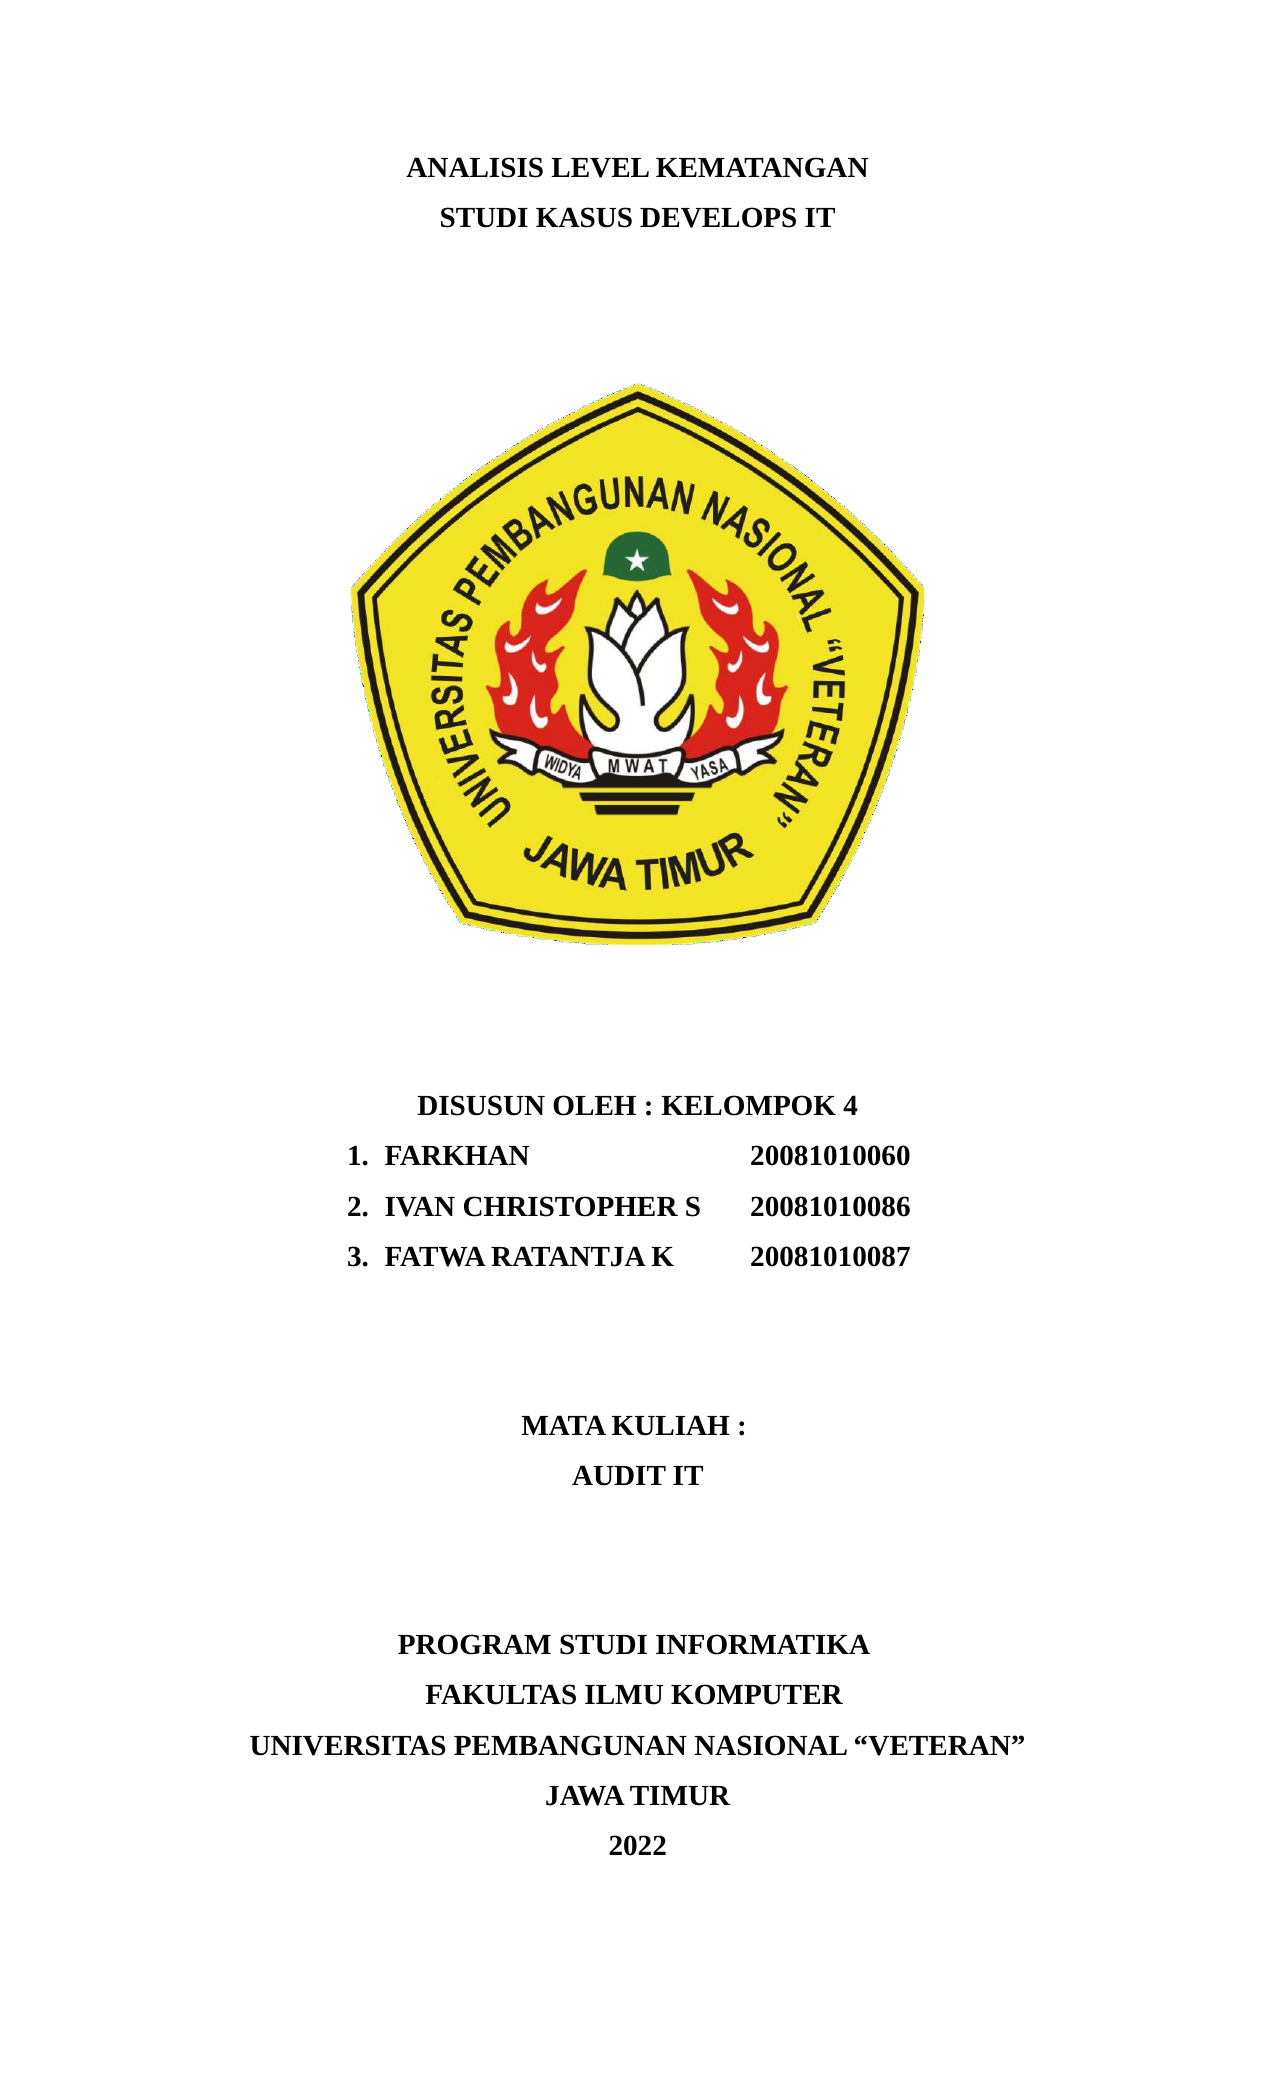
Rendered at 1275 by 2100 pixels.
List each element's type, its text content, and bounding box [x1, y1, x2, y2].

text PROGRAM STUDI INFORMATIKA [150, 1627, 1125, 1661]
list FARKHAN 20081010060 [347, 1138, 1125, 1172]
text FAKULTAS ILMU KOMPUTER [150, 1677, 1125, 1711]
text AUDIT IT [150, 1458, 1125, 1492]
text UNIVERSITAS PEMBANGUNAN NASIONAL “VETERAN” [150, 1728, 1125, 1761]
text 2022 [150, 1828, 1125, 1862]
text ANALISIS LEVEL KEMATANGAN [150, 150, 1125, 183]
picture [350, 383, 925, 945]
text DISUSUN OLEH : KELOMPOK 4 [150, 1088, 1125, 1122]
text MATA KULIAH : [150, 1408, 1125, 1441]
list IVAN CHRISTOPHER S 20081010086 [347, 1189, 1125, 1222]
text JAWA TIMUR [150, 1778, 1125, 1811]
list FATWA RATANTJA K 20081010087 [347, 1239, 1125, 1273]
text STUDI KASUS DEVELOPS IT [150, 200, 1125, 234]
